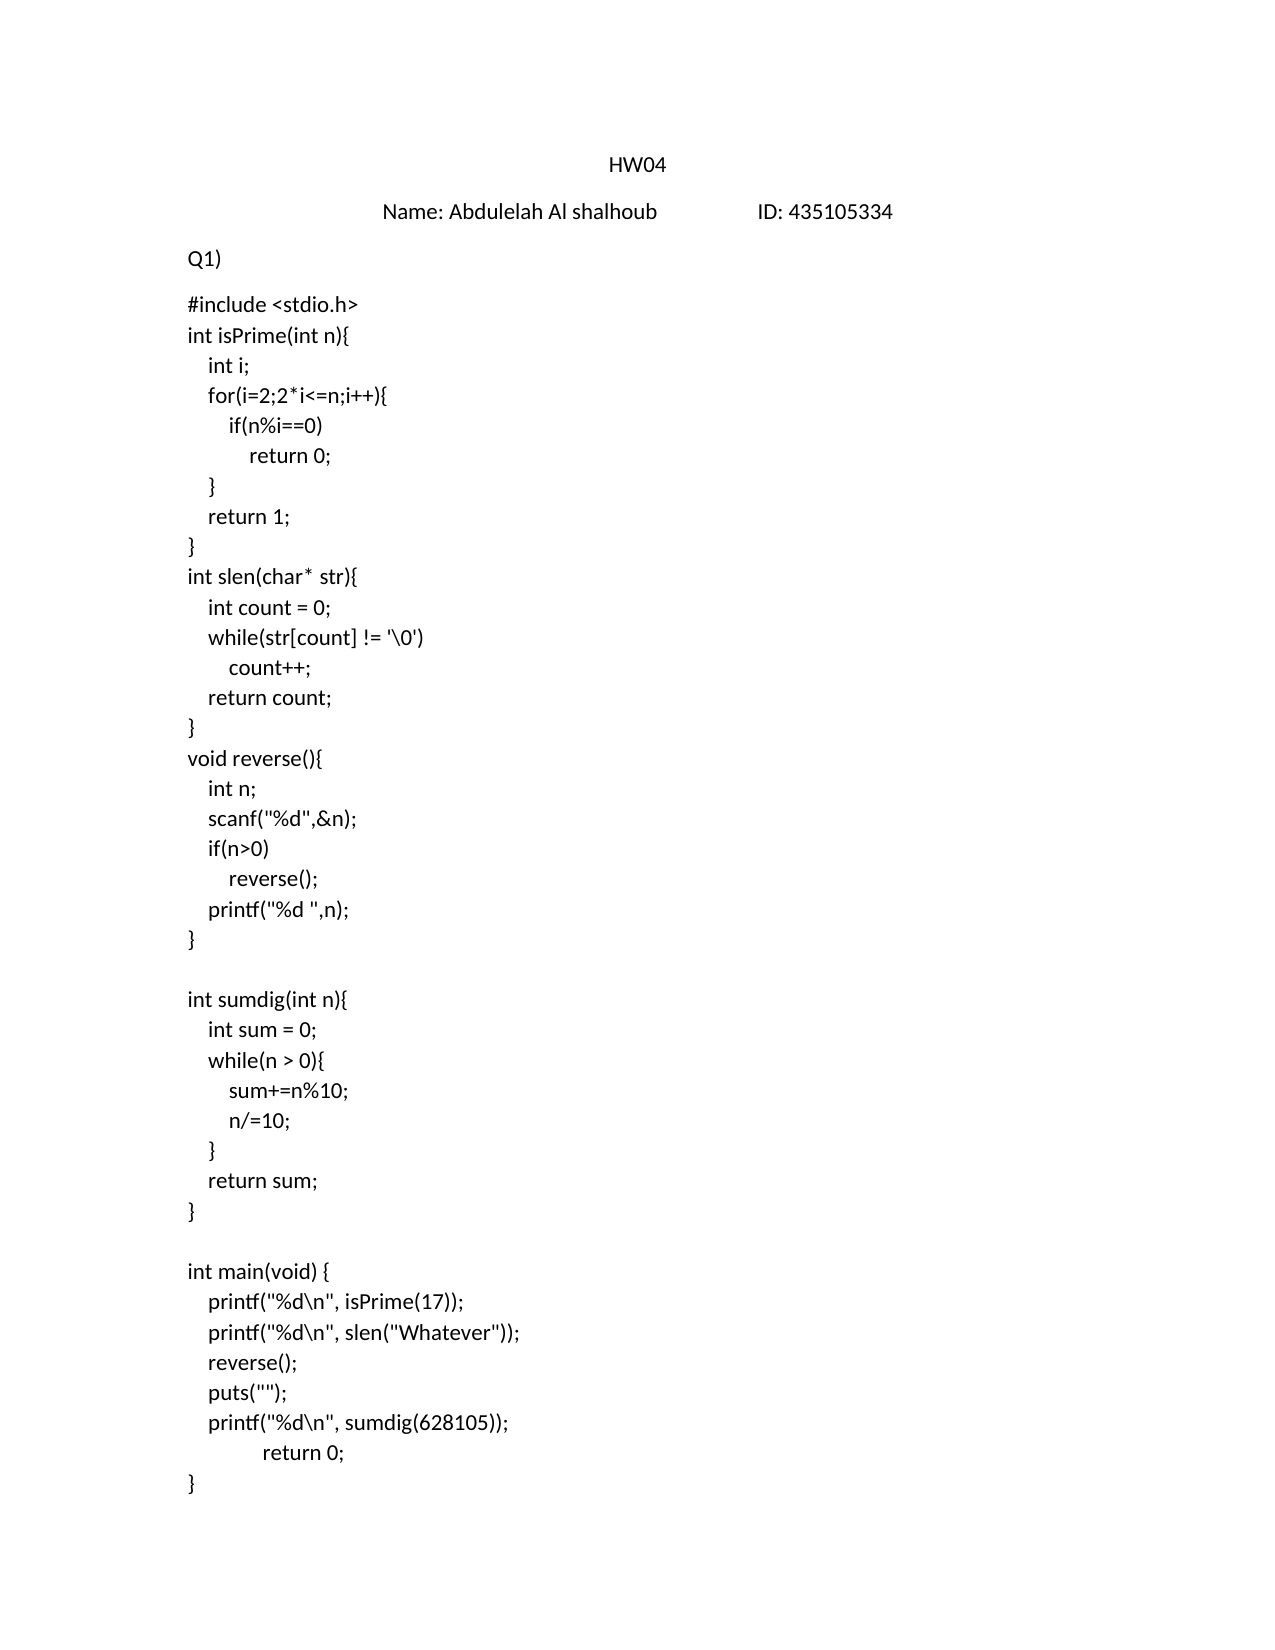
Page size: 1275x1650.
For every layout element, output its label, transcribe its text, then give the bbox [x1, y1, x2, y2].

text int sumdig(int n){ [187, 985, 1087, 1013]
text } [187, 925, 1087, 953]
text int slen(char* str){ [187, 562, 1087, 591]
text return 0; [187, 442, 1087, 470]
text n/=10; [187, 1106, 1087, 1134]
text Q1) [187, 244, 1087, 272]
text return count; [187, 683, 1087, 711]
text while(n > 0){ [187, 1046, 1087, 1074]
text return sum; [187, 1167, 1087, 1195]
text if(n%i==0) [187, 411, 1087, 439]
text } [187, 472, 1087, 500]
text reverse(); [187, 1348, 1087, 1376]
text printf("%d\n", isPrime(17)); [187, 1287, 1087, 1316]
text } [187, 1136, 1087, 1164]
text } [187, 1469, 1087, 1497]
text puts(""); [187, 1378, 1087, 1406]
text HW04 [187, 150, 1087, 178]
text printf("%d\n", sumdig(628105)); [187, 1408, 1087, 1436]
text sum+=n%10; [187, 1076, 1087, 1104]
text int isPrime(int n){ [187, 321, 1087, 349]
text int count = 0; [187, 593, 1087, 621]
text void reverse(){ [187, 744, 1087, 772]
text if(n>0) [187, 834, 1087, 862]
text return 0; [187, 1438, 1087, 1467]
text scanf("%d",&n); [187, 804, 1087, 832]
text count++; [187, 653, 1087, 681]
text printf("%d ",n); [187, 895, 1087, 923]
text #include <stdio.h> [187, 291, 1087, 319]
text return 1; [187, 502, 1087, 530]
text int sum = 0; [187, 1016, 1087, 1044]
text printf("%d\n", slen("Whatever")); [187, 1318, 1087, 1346]
text for(i=2;2*i<=n;i++){ [187, 381, 1087, 409]
text } [187, 532, 1087, 560]
text int main(void) { [187, 1257, 1087, 1285]
text } [187, 1197, 1087, 1225]
text Name: Abdulelah Al shalhoub ID: 435105334 [187, 197, 1087, 225]
text int n; [187, 774, 1087, 802]
text while(str[count] != '\0') [187, 623, 1087, 651]
text reverse(); [187, 864, 1087, 893]
text } [187, 713, 1087, 742]
text int i; [187, 351, 1087, 379]
